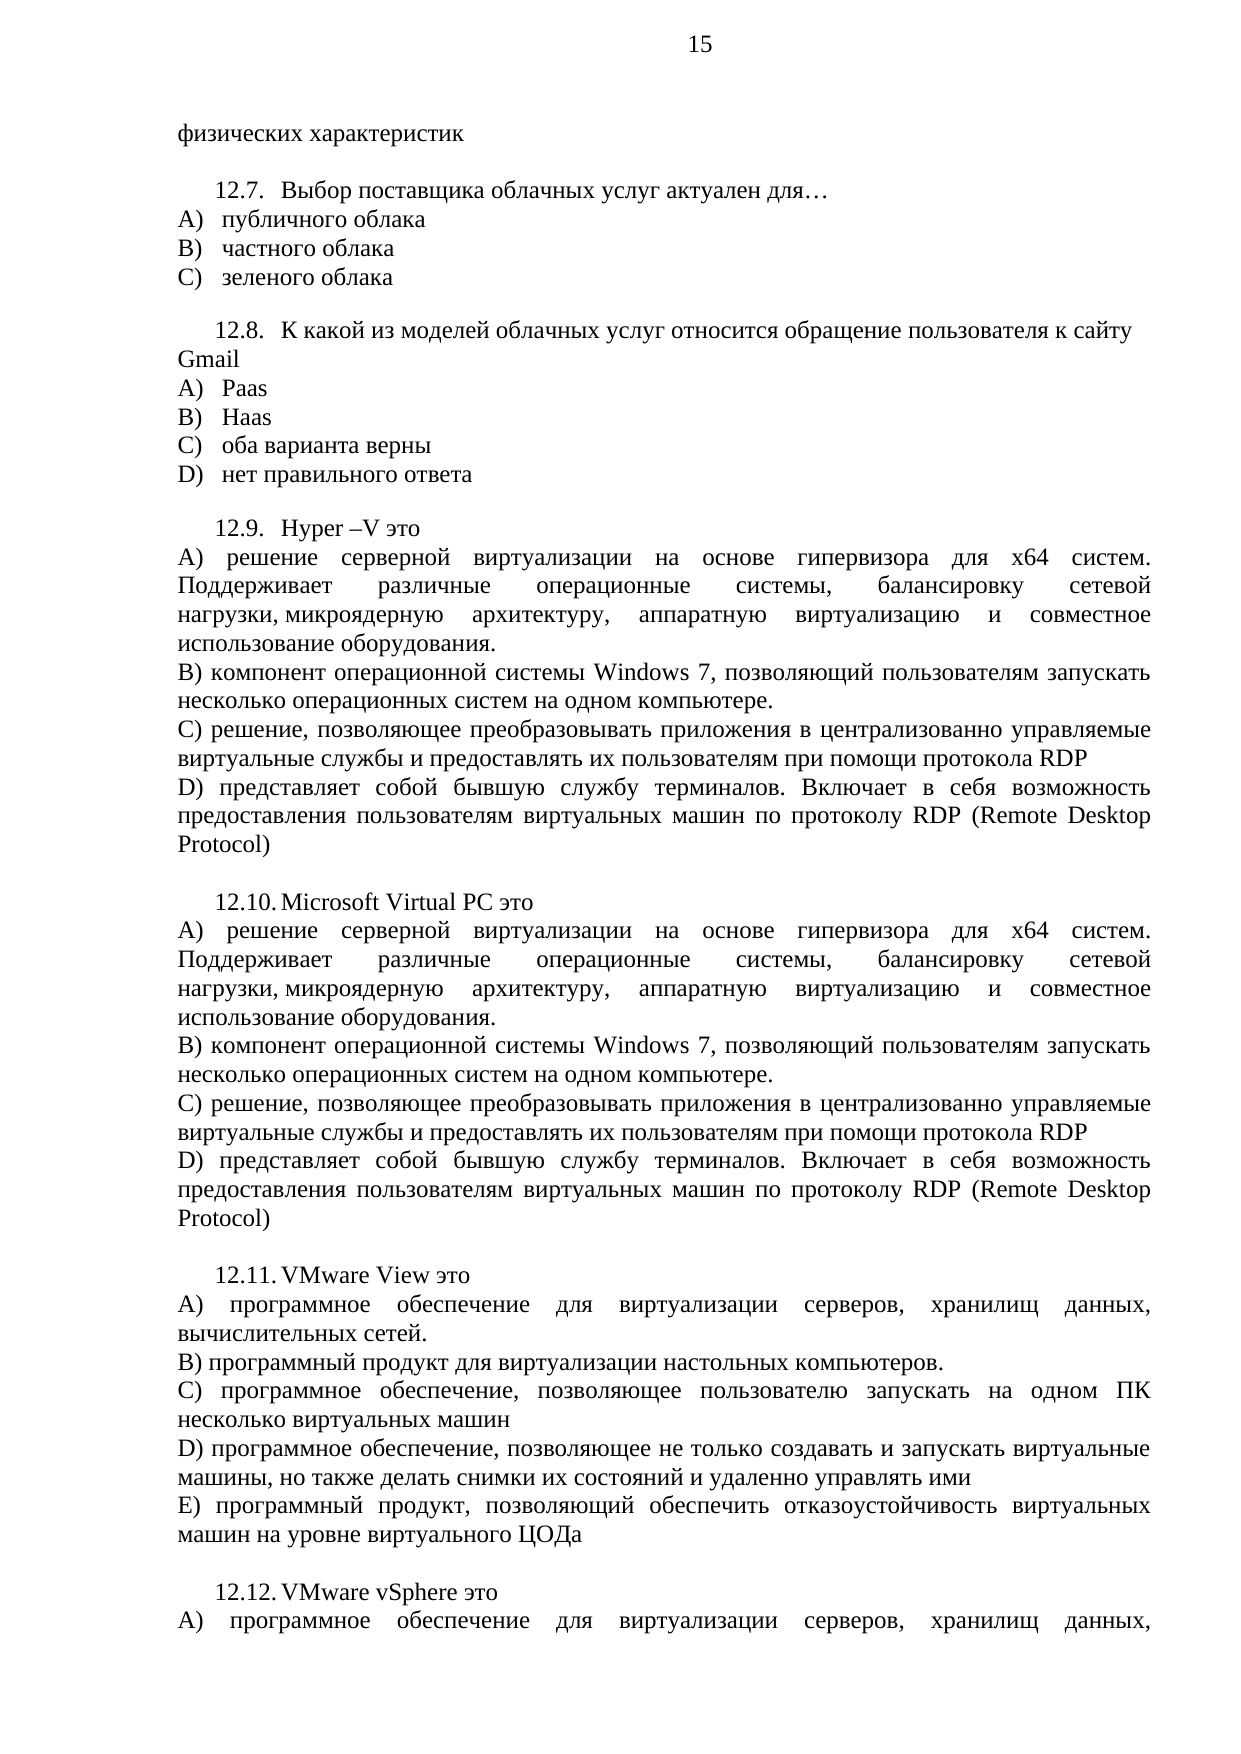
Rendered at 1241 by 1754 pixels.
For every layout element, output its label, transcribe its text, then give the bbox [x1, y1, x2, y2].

list нет правильного ответа [177, 459, 1152, 488]
text E) программный продукт, позволяющий обеспечить отказоустойчивость виртуальных машин на уровне виртуального ЦОДа [177, 1491, 1152, 1548]
list Выбор поставщика облачных услуг актуален для… [177, 176, 1152, 204]
text A) решение серверной виртуализации на основе гипервизора для x64 систем. Поддерживает различные операционные системы, балансировку сетевой нагрузки, микроядерную архитектуру, аппаратную виртуализацию и совместное использование оборудования. [177, 916, 1152, 1031]
list Hyper –V это [177, 513, 1152, 542]
list оба варианта верны [177, 431, 1152, 459]
list Microsoft Virtual PC это [177, 887, 1152, 916]
text D) представляет собой бывшую службу терминалов. Включает в себя возможность предоставления пользователям виртуальных машин по протоколу RDP (Remote Desktop Protocol) [177, 1146, 1152, 1232]
text B) программный продукт для виртуализации настольных компьютеров. [177, 1347, 1152, 1376]
text A) решение серверной виртуализации на основе гипервизора для x64 систем. Поддерживает различные операционные системы, балансировку сетевой нагрузки, микроядерную архитектуру, аппаратную виртуализацию и совместное использование оборудования. [177, 542, 1152, 657]
list Haas [177, 402, 1152, 431]
text B) компонент операционной системы Windows 7, позволяющий пользователям запускать несколько операционных систем на одном компьютере. [177, 657, 1152, 714]
list Paas [177, 373, 1152, 402]
list К какой из моделей облачных услуг относится обращение пользователя к сайту Gmail [177, 316, 1152, 373]
text A) программное обеспечение для виртуализации серверов, хранилищ данных, вычислительных сетей. [177, 1289, 1152, 1347]
text C) решение, позволяющее преобразовывать приложения в централизованно управляемые виртуальные службы и предоставлять их пользователям при помощи протокола RDP [177, 1088, 1152, 1146]
list публичного облака [177, 204, 1152, 233]
text B) компонент операционной системы Windows 7, позволяющий пользователям запускать несколько операционных систем на одном компьютере. [177, 1031, 1152, 1088]
list частного облака [177, 233, 1152, 262]
text D) представляет собой бывшую службу терминалов. Включает в себя возможность предоставления пользователям виртуальных машин по протоколу RDP (Remote Desktop Protocol) [177, 772, 1152, 858]
list зеленого облака [177, 262, 1152, 291]
list VMware vSphere это [177, 1577, 1152, 1606]
text C) программное обеспечение, позволяющее пользователю запускать на одном ПК несколько виртуальных машин [177, 1376, 1152, 1433]
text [177, 1606, 1152, 1634]
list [177, 118, 1152, 147]
list VMware View это [177, 1261, 1152, 1289]
text C) решение, позволяющее преобразовывать приложения в централизованно управляемые виртуальные службы и предоставлять их пользователям при помощи протокола RDP [177, 714, 1152, 772]
